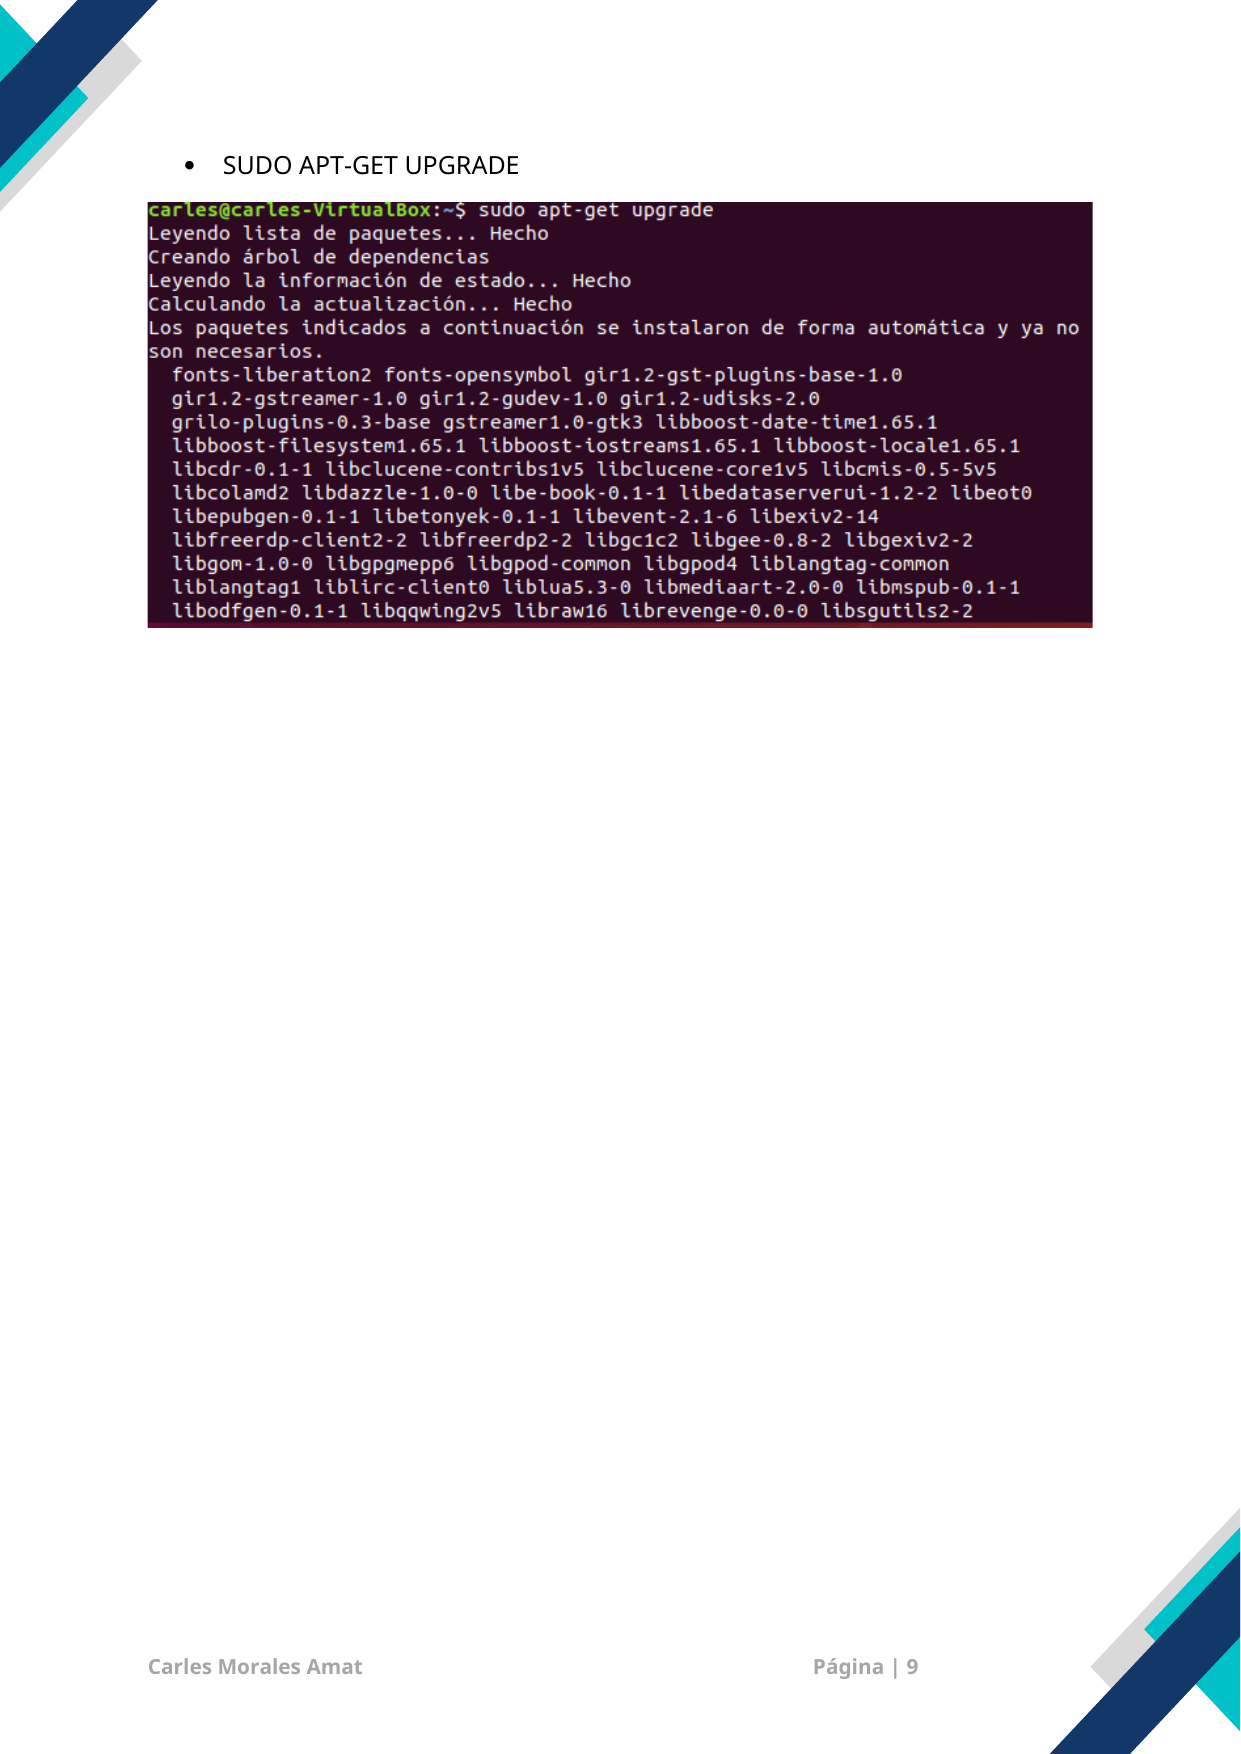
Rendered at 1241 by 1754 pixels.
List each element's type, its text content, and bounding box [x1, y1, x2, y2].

picture [147, 202, 1093, 628]
list SUDO APT-GET UPGRADE [185, 148, 1092, 182]
